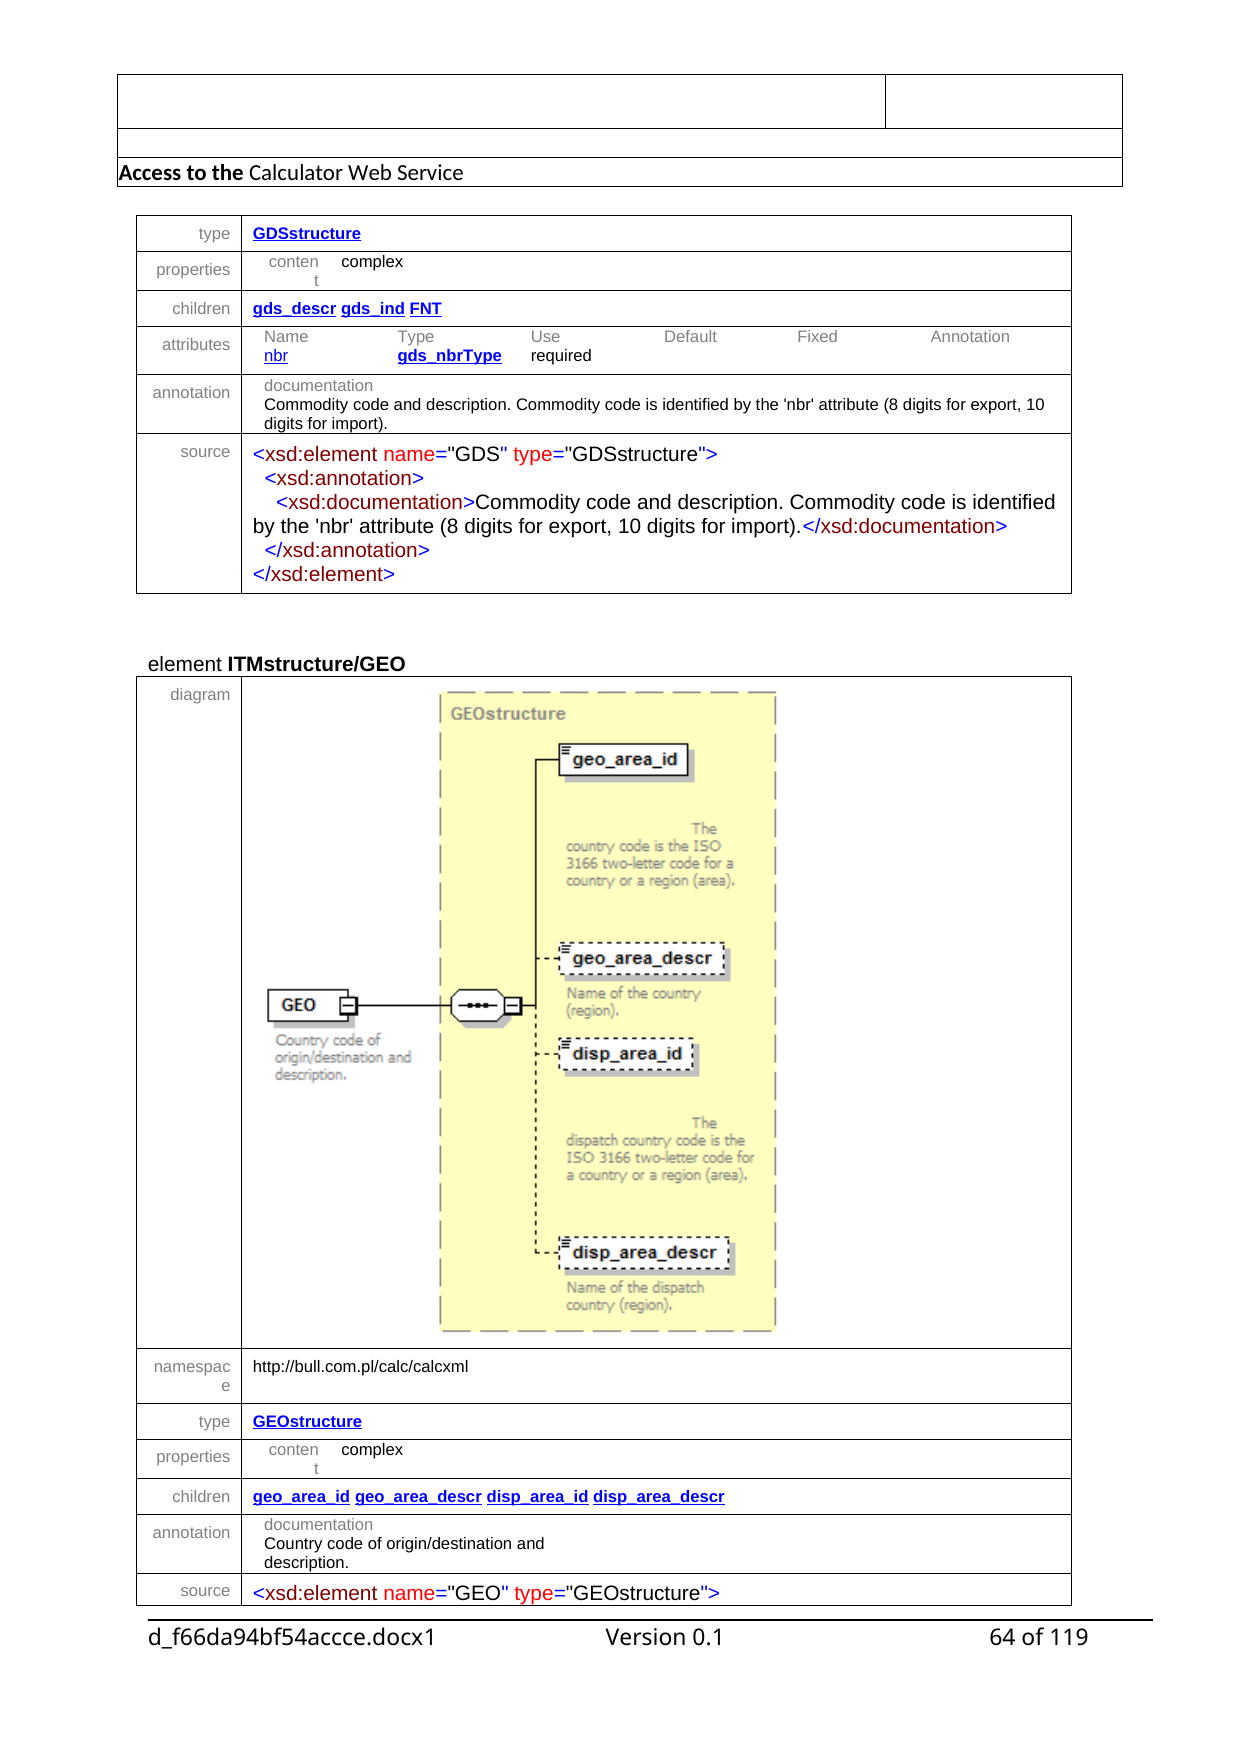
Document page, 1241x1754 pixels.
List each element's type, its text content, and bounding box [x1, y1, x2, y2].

table_cell geo_area_id geo_area_descr disp_area_id disp_area_descr [242, 1479, 1071, 1514]
table_header [242, 677, 1071, 1348]
text element ITMstructure/GEO [148, 652, 1093, 676]
table_cell GEOstructure [242, 1404, 1071, 1438]
table_cell [242, 252, 1071, 290]
table_cell [242, 1515, 1071, 1572]
table_cell type [137, 216, 241, 251]
table_cell children [137, 291, 241, 326]
table_cell source [137, 434, 241, 593]
table_header diagram [137, 677, 241, 1348]
table_cell attributes [137, 327, 241, 374]
table_cell source [137, 1574, 241, 1605]
table_cell http://bull.com.pl/calc/calcxml [242, 1349, 1071, 1403]
table_cell gds_descr gds_ind FNT [242, 291, 1071, 326]
table_cell annotation [137, 1515, 241, 1572]
picture [252, 684, 792, 1340]
table_cell namespace [137, 1349, 241, 1403]
table_cell [242, 375, 1071, 433]
table_cell children [137, 1479, 241, 1514]
table_cell type [137, 1404, 241, 1438]
table_cell [242, 1440, 1071, 1478]
table_cell properties [137, 1440, 241, 1478]
table_cell properties [137, 252, 241, 290]
table_cell [242, 327, 1071, 374]
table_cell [242, 1574, 1071, 1605]
table_cell annotation [137, 375, 241, 433]
table_cell <xsd:element name="GDS" type="GDSstructure"> <xsd:annotation> <xsd:documentation>Commodity code and description. Commodity code is identified by the 'nbr' attribute (8 digits for export, 10 digits for import).</xsd:documentation> </xsd:annotation> </xsd:element> [242, 434, 1071, 593]
table_cell GDSstructure [242, 216, 1071, 251]
